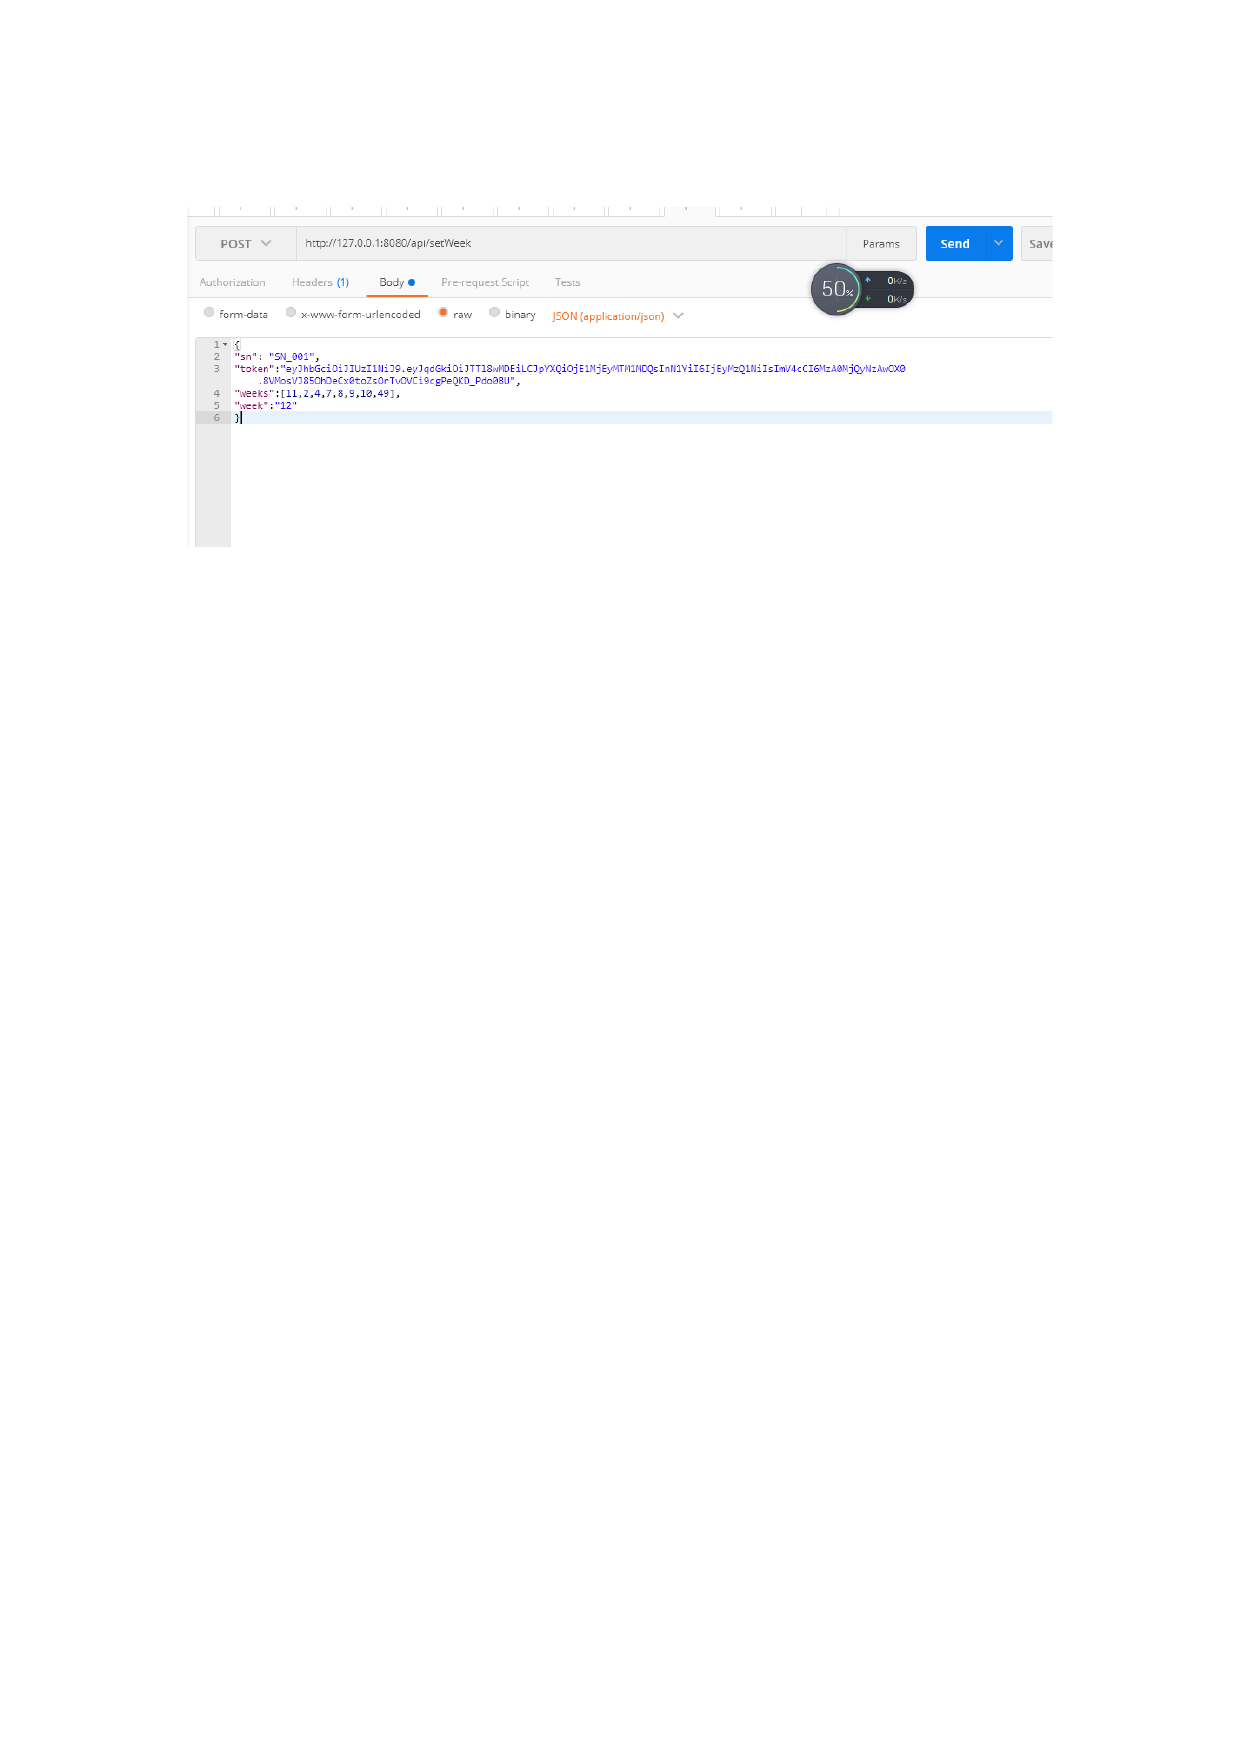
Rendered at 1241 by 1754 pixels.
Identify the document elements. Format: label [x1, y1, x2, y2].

picture [187, 207, 1053, 547]
